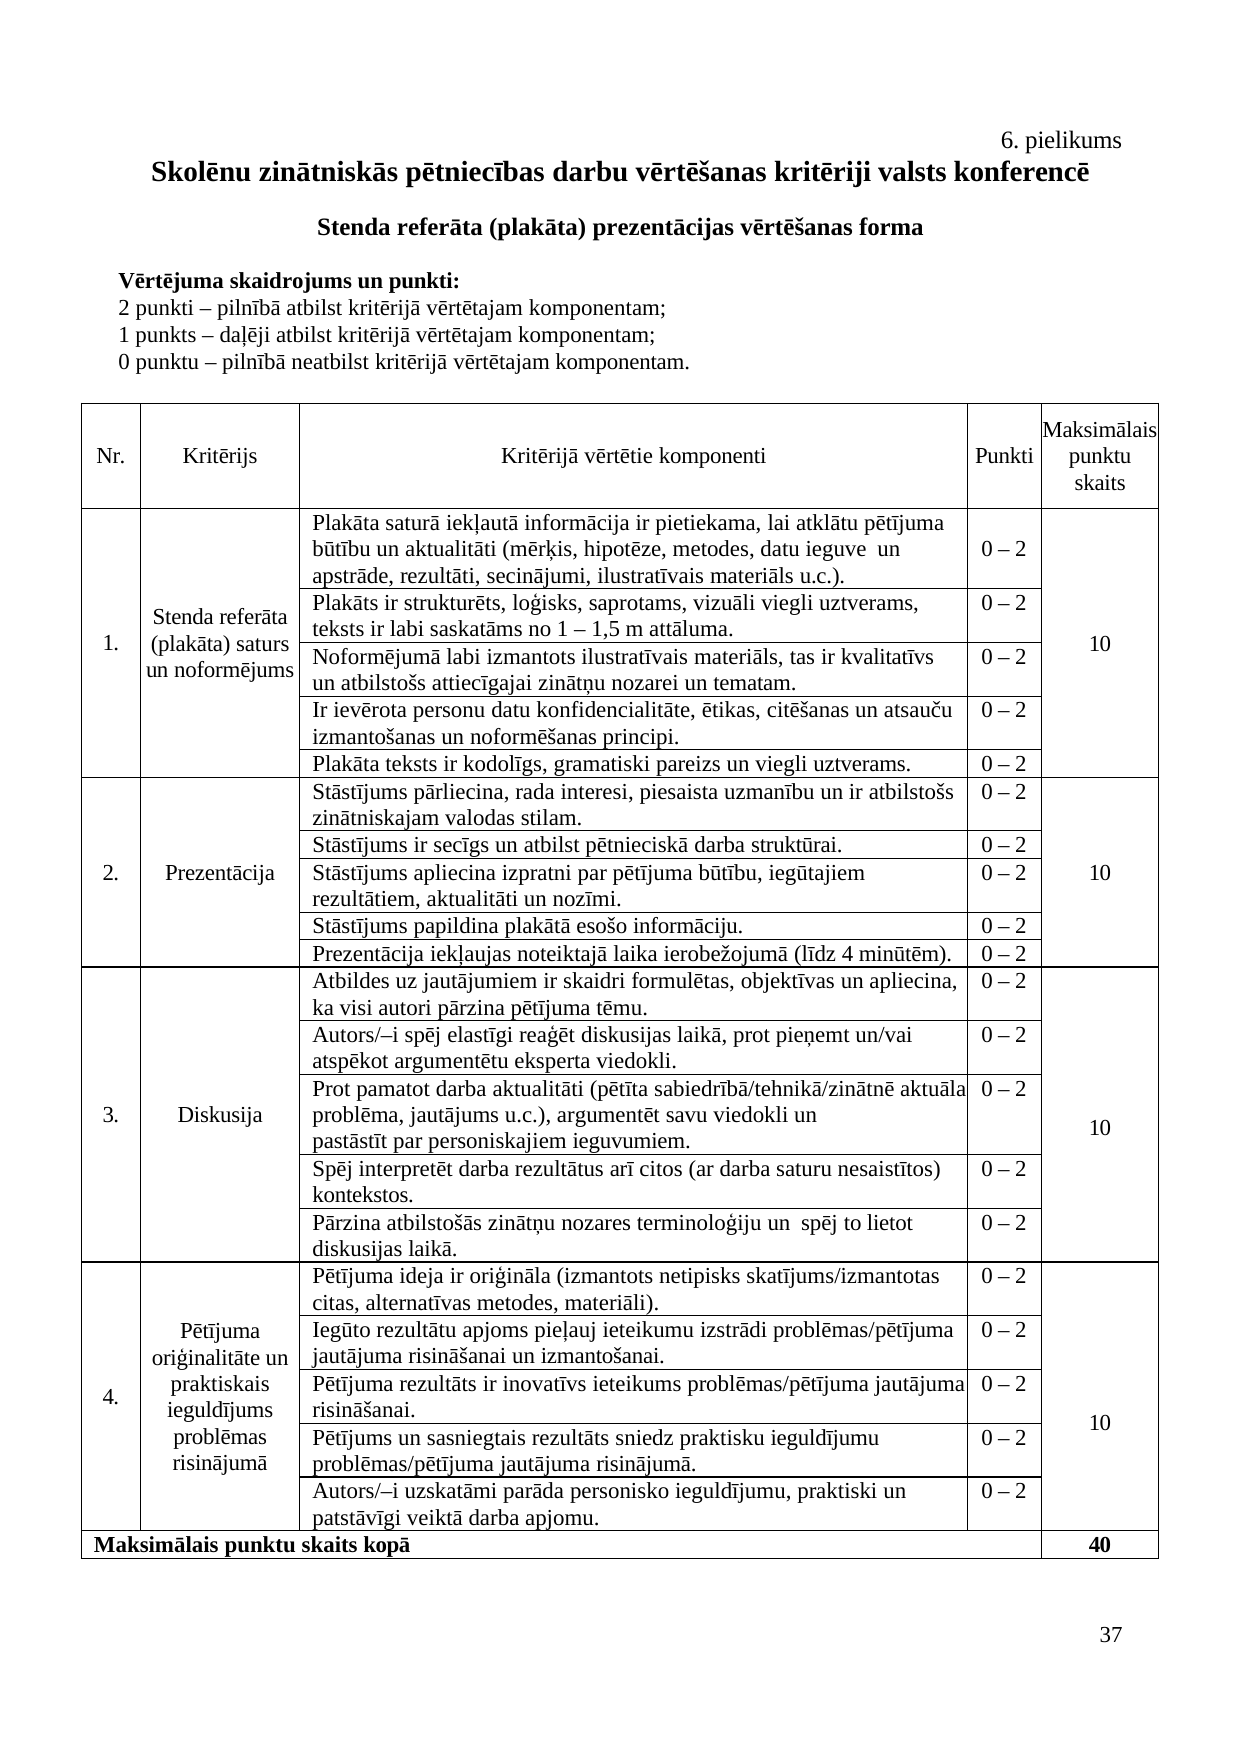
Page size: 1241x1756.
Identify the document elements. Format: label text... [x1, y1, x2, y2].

table_cell 0 – 2 [968, 1021, 1041, 1074]
table_cell 0 – 2 [968, 1370, 1041, 1423]
table_cell 10 [1042, 509, 1158, 777]
table_cell Stāstījums apliecina izpratni par pētījuma būtību, iegūtajiem rezultātiem, aktualitāti un nozīmi. [300, 859, 967, 912]
table_cell 0 – 2 [968, 1478, 1041, 1530]
table_cell 10 [1042, 1263, 1158, 1530]
table_cell Stenda referāta (plakāta) saturs un noformējums [141, 509, 299, 777]
text Stenda referāta (plakāta) prezentācijas vērtēšanas forma [118, 212, 1122, 241]
table_header Maksimālais punktu skaits [1042, 404, 1158, 508]
table_cell 40 [1042, 1531, 1158, 1558]
text 2 punkti – pilnībā atbilst kritērijā vērtētajam komponentam; [118, 294, 1122, 321]
table_cell 0 – 2 [968, 1424, 1041, 1476]
table_cell 10 [1042, 778, 1158, 966]
table_cell Prot pamatot darba aktualitāti (pētīta sabiedrībā/tehnikā/zinātnē aktuāla problēma, jautājums u.c.), argumentēt savu viedokli un pastāstīt par personiskajiem ieguvumiem. [300, 1075, 967, 1154]
table_cell Pārzina atbilstošās zinātņu nozares terminoloģiju un spēj to lietot diskusijas laikā. [300, 1209, 967, 1261]
table_cell 0 – 2 [968, 509, 1041, 588]
table_cell 1. [82, 509, 140, 777]
table_cell Plakāts ir strukturēts, loģisks, saprotams, vizuāli viegli uztverams, teksts ir labi saskatāms no 1 – 1,5 m attāluma. [300, 589, 967, 642]
table_cell 0 – 2 [968, 1316, 1041, 1369]
table_cell 0 – 2 [968, 968, 1041, 1020]
table_cell 4. [82, 1263, 140, 1530]
table_cell Prezentācija [141, 778, 299, 966]
table_cell Maksimālais punktu skaits kopā [82, 1531, 1041, 1558]
table_cell Diskusija [141, 968, 299, 1261]
table_cell 0 – 2 [968, 1209, 1041, 1261]
table_header Kritērijs [141, 404, 299, 508]
table_header Kritērijā vērtētie komponenti [300, 404, 967, 508]
table_cell Iegūto rezultātu apjoms pieļauj ieteikumu izstrādi problēmas/pētījuma jautājuma risināšanai un izmantošanai. [300, 1316, 967, 1369]
table_cell Pētījuma rezultāts ir inovatīvs ieteikums problēmas/pētījuma jautājuma risināšanai. [300, 1370, 967, 1423]
table_cell 0 – 2 [968, 1155, 1041, 1208]
table_cell 0 – 2 [968, 1075, 1041, 1154]
text Vērtējuma skaidrojums un punkti: [118, 267, 1122, 293]
table_cell Spēj interpretēt darba rezultātus arī citos (ar darba saturu nesaistītos) kontekstos. [300, 1155, 967, 1208]
table_cell Stāstījums papildina plakātā esošo informāciju. [300, 913, 967, 939]
table_cell Ir ievērota personu datu konfidencialitāte, ētikas, citēšanas un atsauču izmantošanas un noformēšanas principi. [300, 697, 967, 749]
table_cell Plakāta teksts ir kodolīgs, gramatiski pareizs un viegli uztverams. [300, 750, 967, 777]
table_cell Pētījums un sasniegtais rezultāts sniedz praktisku ieguldījumu problēmas/pētījuma jautājuma risinājumā. [300, 1424, 967, 1476]
table_cell 0 – 2 [968, 940, 1041, 966]
table_cell Prezentācija iekļaujas noteiktajā laika ierobežojumā (līdz 4 minūtēm). [300, 940, 967, 966]
table_cell 0 – 2 [968, 913, 1041, 939]
text 0 punktu – pilnībā neatbilst kritērijā vērtētajam komponentam. [118, 348, 1122, 375]
table_cell 10 [1042, 968, 1158, 1261]
table_cell 0 – 2 [968, 1263, 1041, 1315]
table_cell Noformējumā labi izmantots ilustratīvais materiāls, tas ir kvalitatīvs un atbilstošs attiecīgajai zinātņu nozarei un tematam. [300, 643, 967, 696]
text 1 punkts – daļēji atbilst kritērijā vērtētajam komponentam; [118, 321, 1122, 348]
table_cell 0 – 2 [968, 831, 1041, 858]
list 6. pielikums [175, 126, 1122, 154]
table_cell Plakāta saturā iekļautā informācija ir pietiekama, lai atklātu pētījuma būtību un aktualitāti (mērķis, hipotēze, metodes, datu ieguve un apstrāde, rezultāti, secinājumi, ilustratīvais materiāls u.c.). [300, 509, 967, 588]
table_cell 3. [82, 968, 140, 1261]
table_cell 0 – 2 [968, 778, 1041, 830]
table_cell 0 – 2 [968, 859, 1041, 912]
table_cell 0 – 2 [968, 697, 1041, 749]
table_cell Autors/–i uzskatāmi parāda personisko ieguldījumu, praktiski un patstāvīgi veiktā darba apjomu. [300, 1478, 967, 1530]
table_cell 2. [82, 778, 140, 966]
table_cell Autors/–i spēj elastīgi reaģēt diskusijas laikā, prot pieņemt un/vai atspēkot argumentētu eksperta viedokli. [300, 1021, 967, 1074]
table_cell Atbildes uz jautājumiem ir skaidri formulētas, objektīvas un apliecina, ka visi autori pārzina pētījuma tēmu. [300, 968, 967, 1020]
table_header Punkti [968, 404, 1041, 508]
table_cell 0 – 2 [968, 589, 1041, 642]
table_header Nr. [82, 404, 140, 508]
table_cell Pētījuma oriģinalitāte un praktiskais ieguldījums problēmas risinājumā [141, 1263, 299, 1530]
table_cell Pētījuma ideja ir oriģināla (izmantots netipisks skatījums/izmantotas citas, alternatīvas metodes, materiāli). [300, 1263, 967, 1315]
subtitle Skolēnu zinātniskās pētniecības darbu vērtēšanas kritēriji valsts konferencē [118, 154, 1122, 188]
table_cell 0 – 2 [968, 643, 1041, 696]
table_cell 0 – 2 [968, 750, 1041, 777]
table_cell Stāstījums ir secīgs un atbilst pētnieciskā darba struktūrai. [300, 831, 967, 858]
table_cell Stāstījums pārliecina, rada interesi, piesaista uzmanību un ir atbilstošs zinātniskajam valodas stilam. [300, 778, 967, 830]
